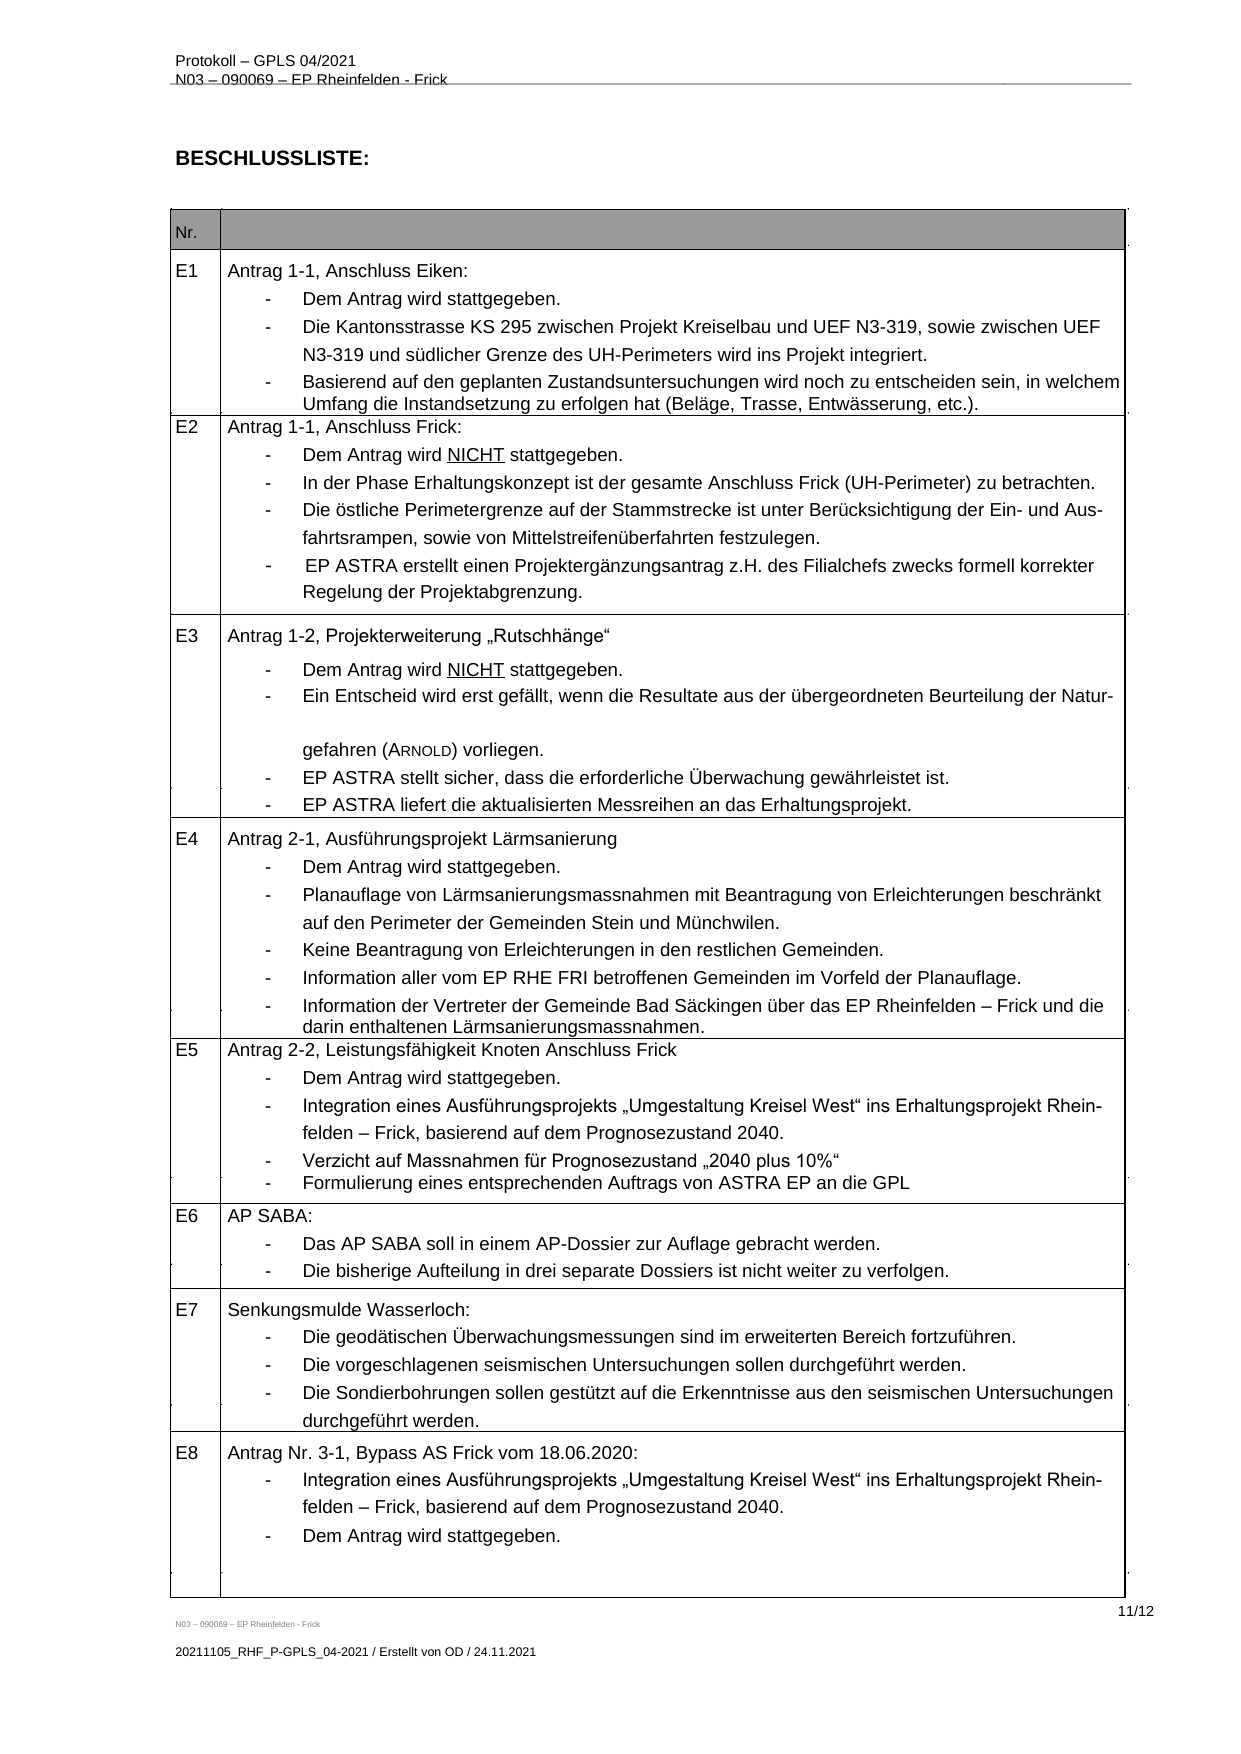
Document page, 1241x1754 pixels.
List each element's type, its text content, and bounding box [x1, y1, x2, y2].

table_header [221, 210, 1124, 249]
table_cell E8 [171, 1432, 220, 1597]
table_cell E1 [171, 250, 220, 415]
table_cell Antrag 1-1, Anschluss Eiken: - Dem Antrag wird stattgegeben. - Die Kantonsstrasse KS 295 zwischen Projekt Kreiselbau und UEF N3-319, sowie zwischen UEF N3-319 und südlicher Grenze des UH-Perimeters wird ins Projekt integriert. - Basierend auf den geplanten Zustandsuntersuchungen wird noch zu entscheiden sein, in welchem Umfang die Instandsetzung zu erfolgen hat (Beläge, Trasse, Entwässerung, etc.). [221, 250, 1124, 415]
table_cell Antrag 1-2, Projekterweiterung „Rutschhänge“ - Dem Antrag wird NICHT stattgegeben. - Ein Entscheid wird erst gefällt, wenn die Resultate aus der übergeordneten Beurteilung der Natur- gefahren (ARNOLD) vorliegen. - EP ASTRA stellt sicher, dass die erforderliche Überwachung gewährleistet ist. - EP ASTRA liefert die aktualisierten Messreihen an das Erhaltungsprojekt. [221, 615, 1124, 817]
table_cell Antrag 2-1, Ausführungsprojekt Lärmsanierung - Dem Antrag wird stattgegeben. - Planauflage von Lärmsanierungsmassnahmen mit Beantragung von Erleichterungen beschränkt auf den Perimeter der Gemeinden Stein und Münchwilen. - Keine Beantragung von Erleichterungen in den restlichen Gemeinden. - Information aller vom EP RHE FRI betroffenen Gemeinden im Vorfeld der Planauflage. - Information der Vertreter der Gemeinde Bad Säckingen über das EP Rheinfelden – Frick und die darin enthaltenen Lärmsanierungsmassnahmen. [221, 818, 1124, 1038]
table_cell Antrag 1-1, Anschluss Frick: - Dem Antrag wird NICHT stattgegeben. - In der Phase Erhaltungskonzept ist der gesamte Anschluss Frick (UH-Perimeter) zu betrachten. - Die östliche Perimetergrenze auf der Stammstrecke ist unter Berücksichtigung der Ein- und Aus- fahrtsrampen, sowie von Mittelstreifenüberfahrten festzulegen. - EP ASTRA erstellt einen Projektergänzungsantrag z.H. des Filialchefs zwecks formell korrekter Regelung der Projektabgrenzung. [221, 416, 1124, 614]
table_cell E3 [171, 615, 220, 817]
table_cell AP SABA: - Das AP SABA soll in einem AP-Dossier zur Auflage gebracht werden. - Die bisherige Aufteilung in drei separate Dossiers ist nicht weiter zu verfolgen. [221, 1204, 1124, 1288]
table_cell E6 [171, 1204, 220, 1288]
text 20211105_RHF_P-GPLS_04-2021 / Erstellt von OD / 24.11.2021 [175, 1645, 1188, 1659]
text N03 – 090069 – EP Rheinfelden - Frick [175, 72, 1188, 89]
text BESCHLUSSLISTE: [175, 147, 1188, 170]
table_cell Antrag 2-2, Leistungsfähigkeit Knoten Anschluss Frick - Dem Antrag wird stattgegeben. - Integration eines Ausführungsprojekts „Umgestaltung Kreisel West“ ins Erhaltungsprojekt Rhein- felden – Frick, basierend auf dem Prognosezustand 2040. - Verzicht auf Massnahmen für Prognosezustand „2040 plus 10%“ - Formulierung eines entsprechenden Auftrags von ASTRA EP an die GPL [221, 1039, 1124, 1203]
table_header Nr. [171, 210, 220, 249]
text 11/12 [1118, 1604, 1188, 1620]
table_cell Senkungsmulde Wasserloch: - Die geodätischen Überwachungsmessungen sind im erweiterten Bereich fortzuführen. - Die vorgeschlagenen seismischen Untersuchungen sollen durchgeführt werden. - Die Sondierbohrungen sollen gestützt auf die Erkenntnisse aus den seismischen Untersuchungen durchgeführt werden. [221, 1289, 1124, 1431]
table_cell E2 [171, 416, 220, 614]
table_cell E5 [171, 1039, 220, 1203]
table_cell E4 [171, 818, 220, 1038]
text Protokoll – GPLS 04/2021 [175, 52, 1188, 69]
table_cell E7 [171, 1289, 220, 1431]
table_cell Antrag Nr. 3-1, Bypass AS Frick vom 18.06.2020: - Integration eines Ausführungsprojekts „Umgestaltung Kreisel West“ ins Erhaltungsprojekt Rhein- felden – Frick, basierend auf dem Prognosezustand 2040. - Dem Antrag wird stattgegeben. [221, 1432, 1124, 1597]
